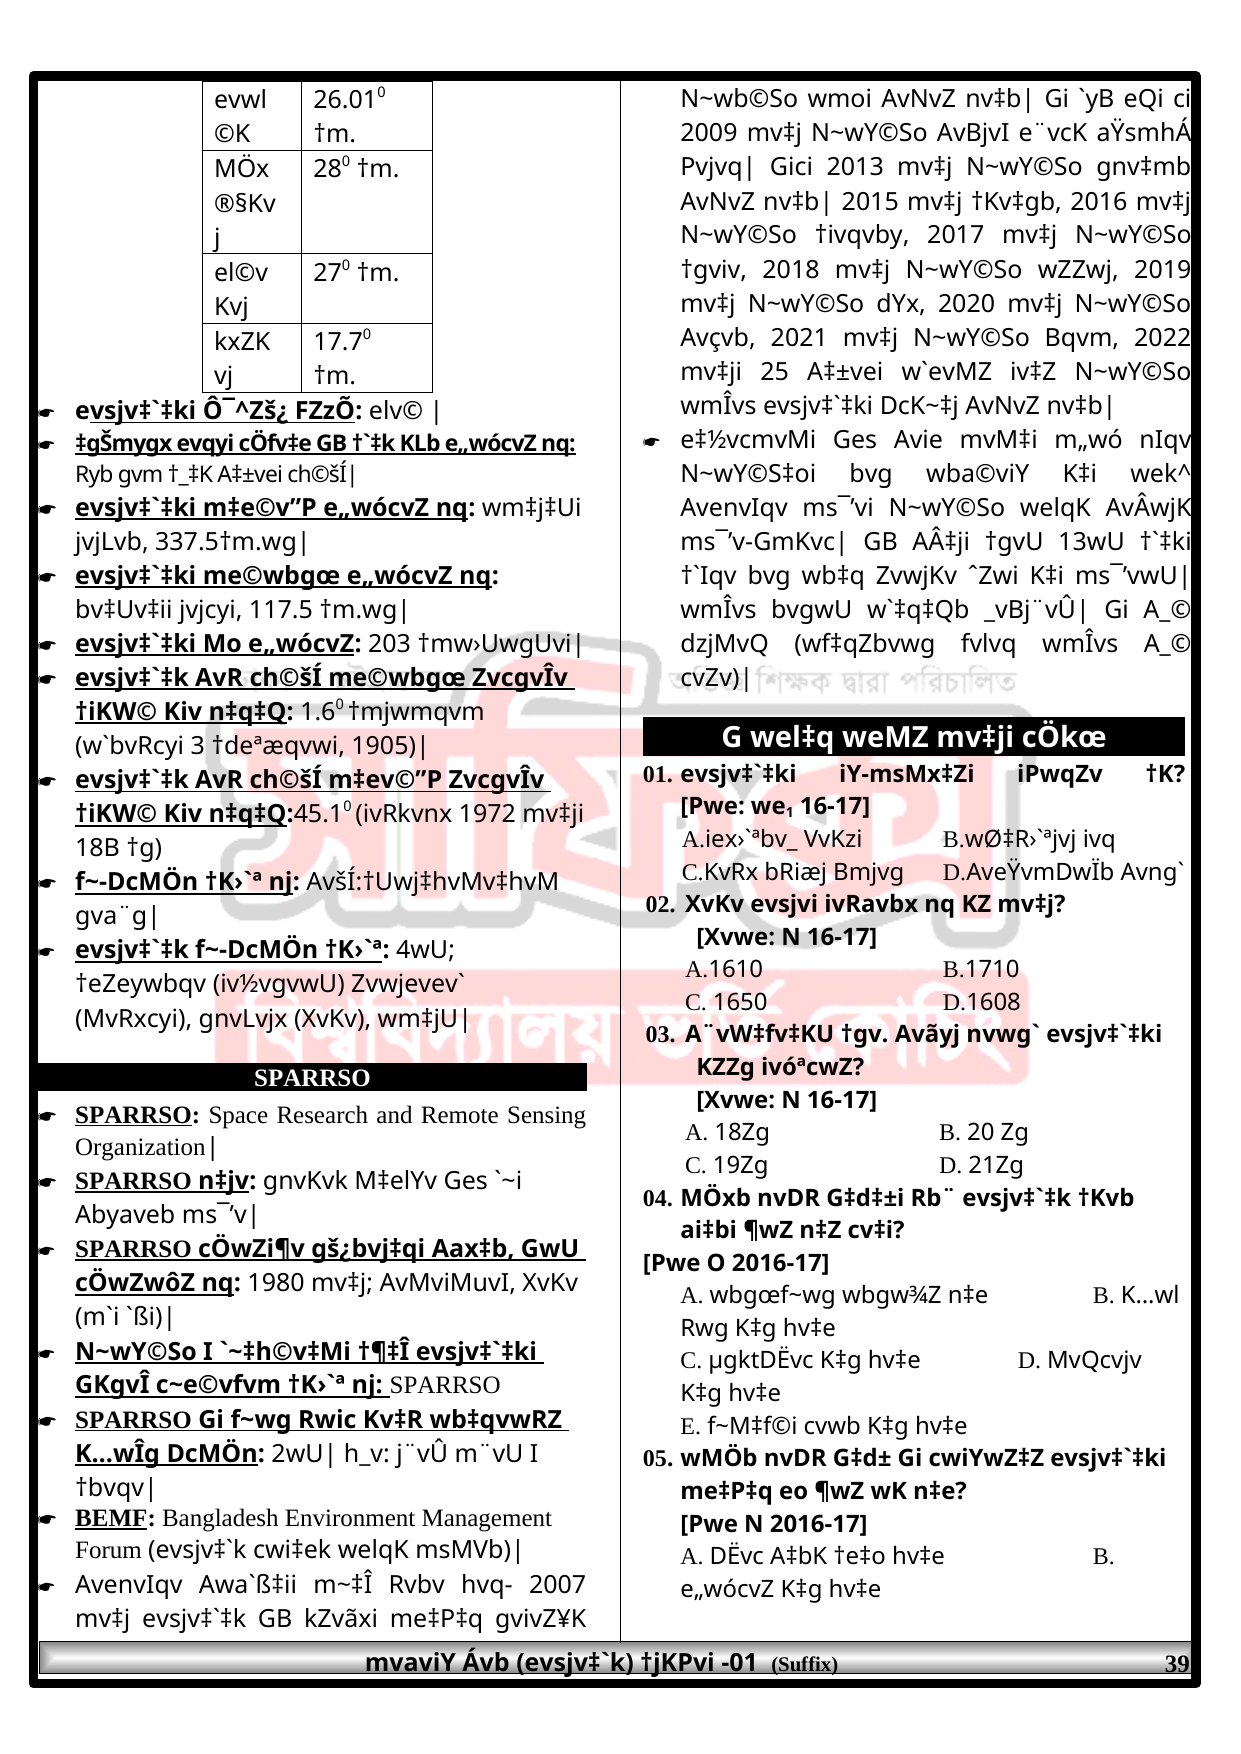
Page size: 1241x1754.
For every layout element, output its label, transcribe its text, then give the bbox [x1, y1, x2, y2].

text A.1610 B.1710 [645, 952, 1185, 985]
list AvenvIqv Awa`ß‡ii m~‡Î Rvbv hvq- 2007 mv‡j evsjv‡`‡k GB kZvãxi me‡P‡q gvivZ¥K N~wb©So wmoi AvNvZ nv‡b| Gi `yB eQi ci 2009 mv‡j N~wY©So AvBjvI e¨vcK aŸsmhÁ Pvjvq| Gici 2013 mv‡j N~wY©So gnv‡mb AvNvZ nv‡b| 2015 mv‡j †Kv‡gb, 2016 mv‡j N~wY©So †ivqvby, 2017 mv‡j N~wY©So †gviv, 2018 mv‡j N~wY©So wZZwj, 2019 mv‡j N~wY©So dYx, 2020 mv‡j N~wY©So Avçvb, 2021 mv‡j N~wY©So Bqvm, 2022 mv‡ji 25 A‡±vei w`evMZ iv‡Z N~wY©So wmÎvs evsjv‡`‡ki DcK~‡j AvNvZ nv‡b| [37, 1566, 587, 1634]
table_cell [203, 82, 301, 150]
text SPARRSO: Space Research and Remote Sensing Organization| [37, 1100, 587, 1163]
text E. f~M‡f©i cvwb K‡g hv‡e [643, 1408, 1185, 1441]
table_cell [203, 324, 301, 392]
text SPARRSO n‡jv: gnvKvk M‡elYv Ges `~i Abyaveb ms¯’v| [37, 1163, 587, 1231]
text BEMF: Bangladesh Environment Management Forum (evsjv‡`k cwi‡ek welqK msMVb)| [37, 1503, 587, 1566]
text evsjv‡`‡ki Mo e„wócvZ: 203 †mw›UwgUvi| [37, 626, 587, 659]
text evsjv‡`‡k AvR ch©šÍ m‡ev©”P ZvcgvÎv †iKW© Kiv n‡q‡Q:45.10 (ivRkvnx 1972 mv‡ji 18B †g) [37, 762, 587, 864]
text C. 1650 D.1608 [645, 985, 1185, 1017]
text G wel‡q weMZ mv‡ji cÖkœ [643, 717, 1185, 756]
text 04. MÖxb nvDR G‡d‡±i Rb¨ evsjv‡`‡k †Kvb ai‡bi ¶wZ n‡Z cv‡i? [643, 1180, 1185, 1246]
text C. 19Zg D. 21Zg [645, 1148, 1185, 1180]
list evsjv‡`‡k f~-DcMÖn †K›`ª: 4wU; †eZeywbqv (iv½vgvwU) Zvwjevev` (MvRxcyi), gnvLvjx (XvKv), wm‡jU| [37, 932, 587, 1034]
list evsjv‡`‡ki Ô¯^Zš¿ FZzÕ: elv© | [37, 393, 587, 427]
text evsjv‡`‡ki me©wbgœ e„wócvZ nq: bv‡Uv‡ii jvjcyi, 117.5 †m.wg| [37, 557, 587, 626]
text 03. A¨vW‡fv‡KU †gv. Avãyj nvwg` evsjv‡`‡ki KZZg ivóªcwZ? [Xvwe: N 16-17] [645, 1017, 1185, 1115]
list ‡gŠmygx evqyi cÖfv‡e GB †`‡k KLb e„wócvZ nq: Ryb gvm †_‡K A‡±vei ch©šÍ| [37, 427, 587, 489]
text evsjv‡`‡k AvR ch©šÍ me©wbgœ ZvcgvÎv †iKW© Kiv n‡q‡Q: 1.60 †mjwmqvm (w`bvRcyi 3 †deªæqvwi, 1905)| [37, 659, 587, 762]
text A.iex›`ªbv_ VvKzi B.wØ‡R›`ªjvj ivq C.KvRx bRiæj Bmjvg D.AveŸvmDwÏb Avng` [643, 822, 1185, 887]
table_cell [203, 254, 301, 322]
text A. wbgœf~wg wbgw¾Z n‡e B. K…wl Rwg K‡g hv‡e [643, 1278, 1185, 1343]
list AvenvIqv Awa`ß‡ii m~‡Î Rvbv hvq- 2007 mv‡j evsjv‡`‡k GB kZvãxi me‡P‡q gvivZ¥K N~wb©So wmoi AvNvZ nv‡b| Gi `yB eQi ci 2009 mv‡j N~wY©So AvBjvI e¨vcK aŸsmhÁ Pvjvq| Gici 2013 mv‡j N~wY©So gnv‡mb AvNvZ nv‡b| 2015 mv‡j †Kv‡gb, 2016 mv‡j N~wY©So †ivqvby, 2017 mv‡j N~wY©So †gviv, 2018 mv‡j N~wY©So wZZwj, 2019 mv‡j N~wY©So dYx, 2020 mv‡j N~wY©So Avçvb, 2021 mv‡j N~wY©So Bqvm, 2022 mv‡ji 25 A‡±vei w`evMZ iv‡Z N~wY©So wmÎvs evsjv‡`‡ki DcK~‡j AvNvZ nv‡b| [643, 81, 1192, 422]
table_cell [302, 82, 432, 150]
text C. µgktDËvc K‡g hv‡e D. MvQcvjv K‡g hv‡e [643, 1343, 1185, 1408]
text evsjv‡`‡ki m‡e©v”P e„wócvZ nq: wm‡j‡Ui jvjLvb, 337.5†m.wg| [37, 489, 587, 557]
text [Pwe O 2016-17] [643, 1246, 1185, 1278]
text f~-DcMÖn †K›`ª nj: AvšÍ:†Uwj‡hvMv‡hvM gva¨g| [37, 864, 587, 932]
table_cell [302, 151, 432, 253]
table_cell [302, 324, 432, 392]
text SPARRSO [37, 1063, 587, 1091]
text 01. evsjv‡`‡ki iY-msMx‡Zi iPwqZv †K? [Pwe: we1 16-17] [643, 756, 1185, 822]
list SPARRSO cÖwZi¶v gš¿bvj‡qi Aax‡b, GwU cÖwZwôZ nq: 1980 mv‡j; AvMviMuvI, XvKv (m`i `ßi)| [37, 1231, 587, 1333]
text SPARRSO Gi f~wg Rwic Kv‡R wb‡qvwRZ K…wÎg DcMÖn: 2wU| h_v: j¨vÛ m¨vU I †bvqv| [37, 1401, 587, 1503]
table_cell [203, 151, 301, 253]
text A. 18Zg B. 20 Zg [645, 1115, 1185, 1148]
list e‡½vcmvMi Ges Avie mvM‡i m„wó nIqv N~wY©S‡oi bvg wba©viY K‡i wek^ AvenvIqv ms¯’vi N~wY©So welqK AvÂwjK ms¯’v-GmKvc| GB AÂ‡ji †gvU 13wU †`‡ki †`Iqv bvg wb‡q ZvwjKv ˆZwi K‡i ms¯’vwU| wmÎvs bvgwU w`‡q‡Qb _vBj¨vÛ| Gi A_© dzjMvQ (wf‡qZbvwg fvlvq wmÎvs A_© cvZv)| [643, 422, 1192, 694]
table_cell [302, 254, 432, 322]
text 02. XvKv evsjvi ivRavbx nq KZ mv‡j? [Xvwe: N 16-17] [645, 887, 1185, 952]
list N~wY©So I `~‡h©v‡Mi †¶‡Î evsjv‡`‡ki GKgvÎ c~e©vfvm †K›`ª nj: SPARRSO [37, 1333, 587, 1401]
